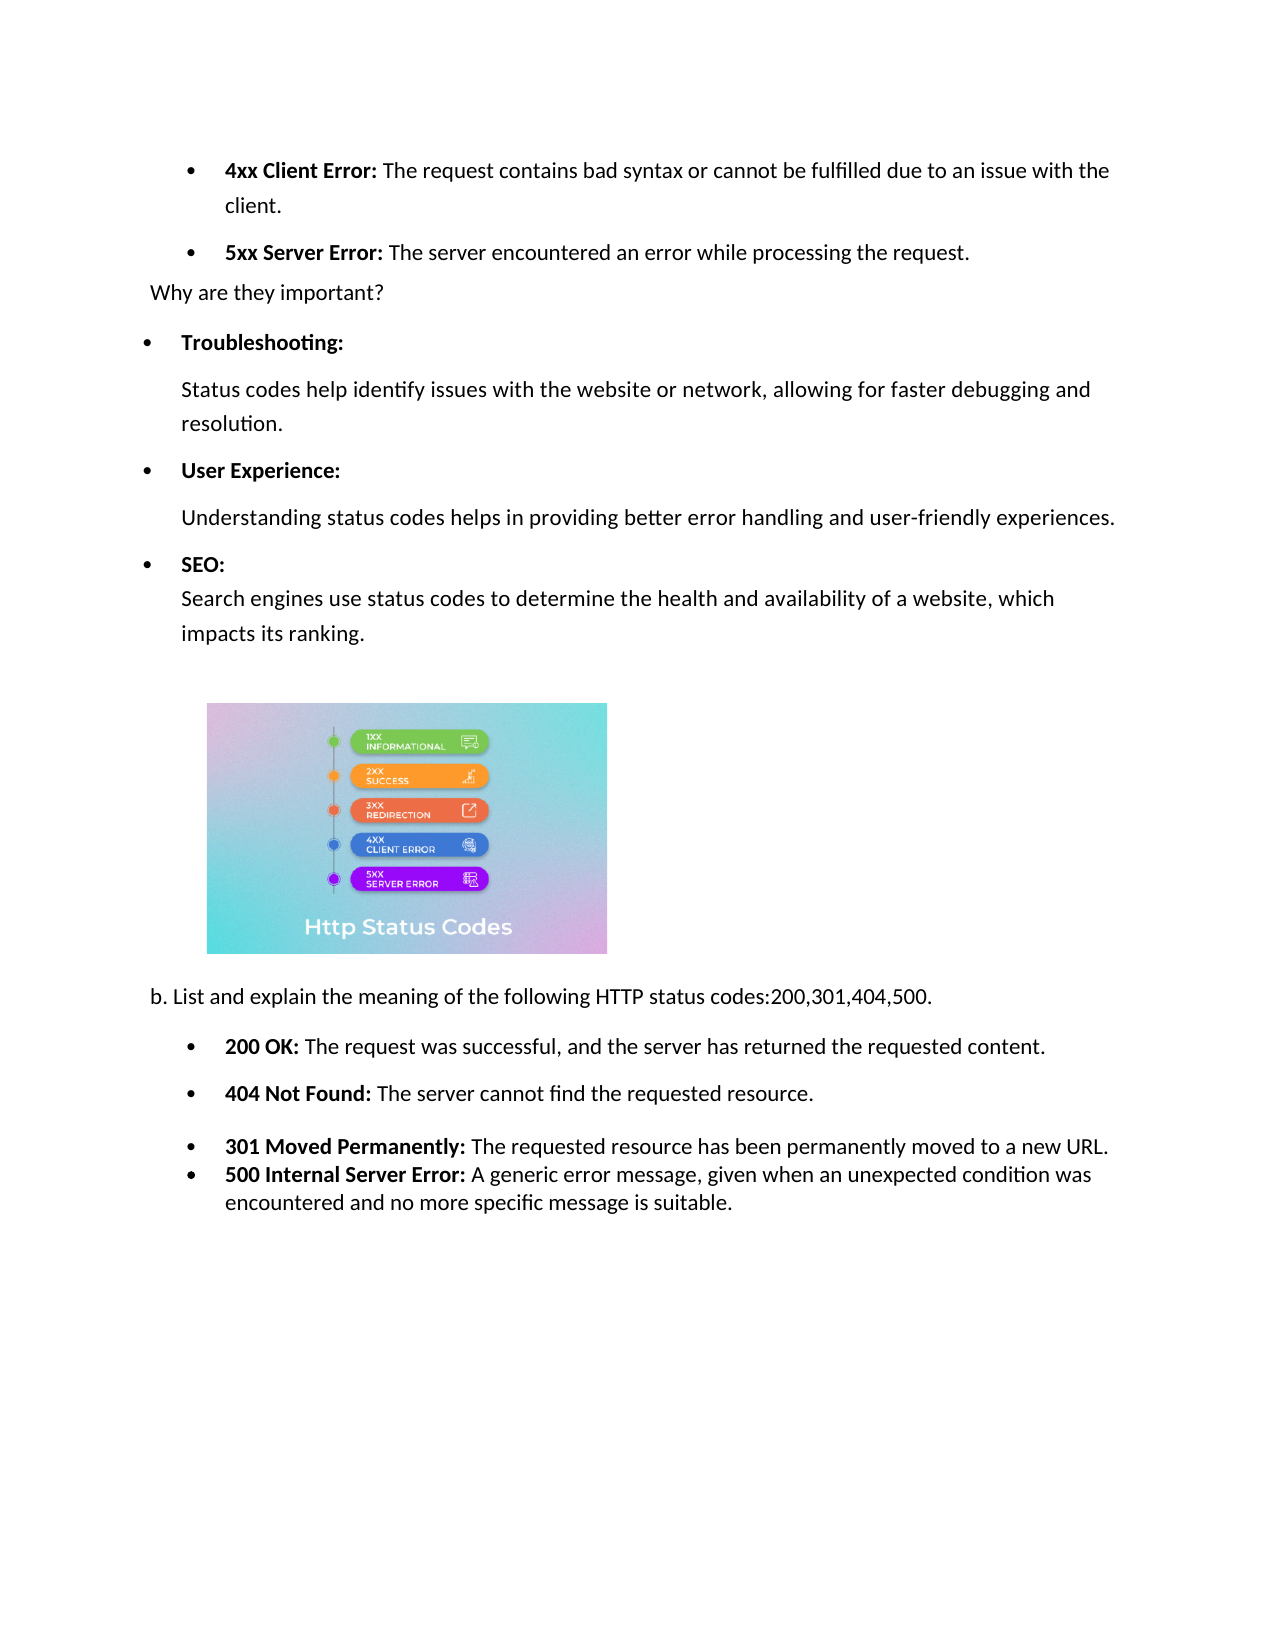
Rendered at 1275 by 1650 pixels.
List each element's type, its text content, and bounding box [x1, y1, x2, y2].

list 5xx Server Error: The server encountered an error while processing the request. [187, 231, 1125, 266]
list 404 Not Found: The server cannot find the requested resource. [187, 1073, 1125, 1107]
text b. List and explain the meaning of the following HTTP status codes:200,301,404,500. [150, 969, 1125, 1010]
list 4xx Client Error: The request contains bad syntax or cannot be fulfilled due to an issue with the client. [187, 150, 1125, 219]
list 500 Internal Server Error: A generic error message, given when an unexpected condition was encountered and no more specific message is suitable. [187, 1160, 1125, 1216]
text Search engines use status codes to determine the health and availability of a website, which impacts its ranking. [181, 578, 1125, 647]
picture [206, 703, 608, 954]
list 200 OK: The request was successful, and the server has returned the requested content. [187, 1026, 1125, 1060]
list User Experience: [144, 450, 1125, 484]
text Understanding status codes helps in providing better error handling and user-friendly experiences. [181, 497, 1125, 531]
text Why are they important? [150, 266, 1125, 306]
list 301 Moved Permanently: The requested resource has been permanently moved to a new URL. [187, 1119, 1125, 1160]
list Troubleshooting: [144, 322, 1125, 356]
list SEO: [144, 544, 1125, 578]
text Status codes help identify issues with the website or network, allowing for faster debugging and resolution. [181, 369, 1125, 437]
